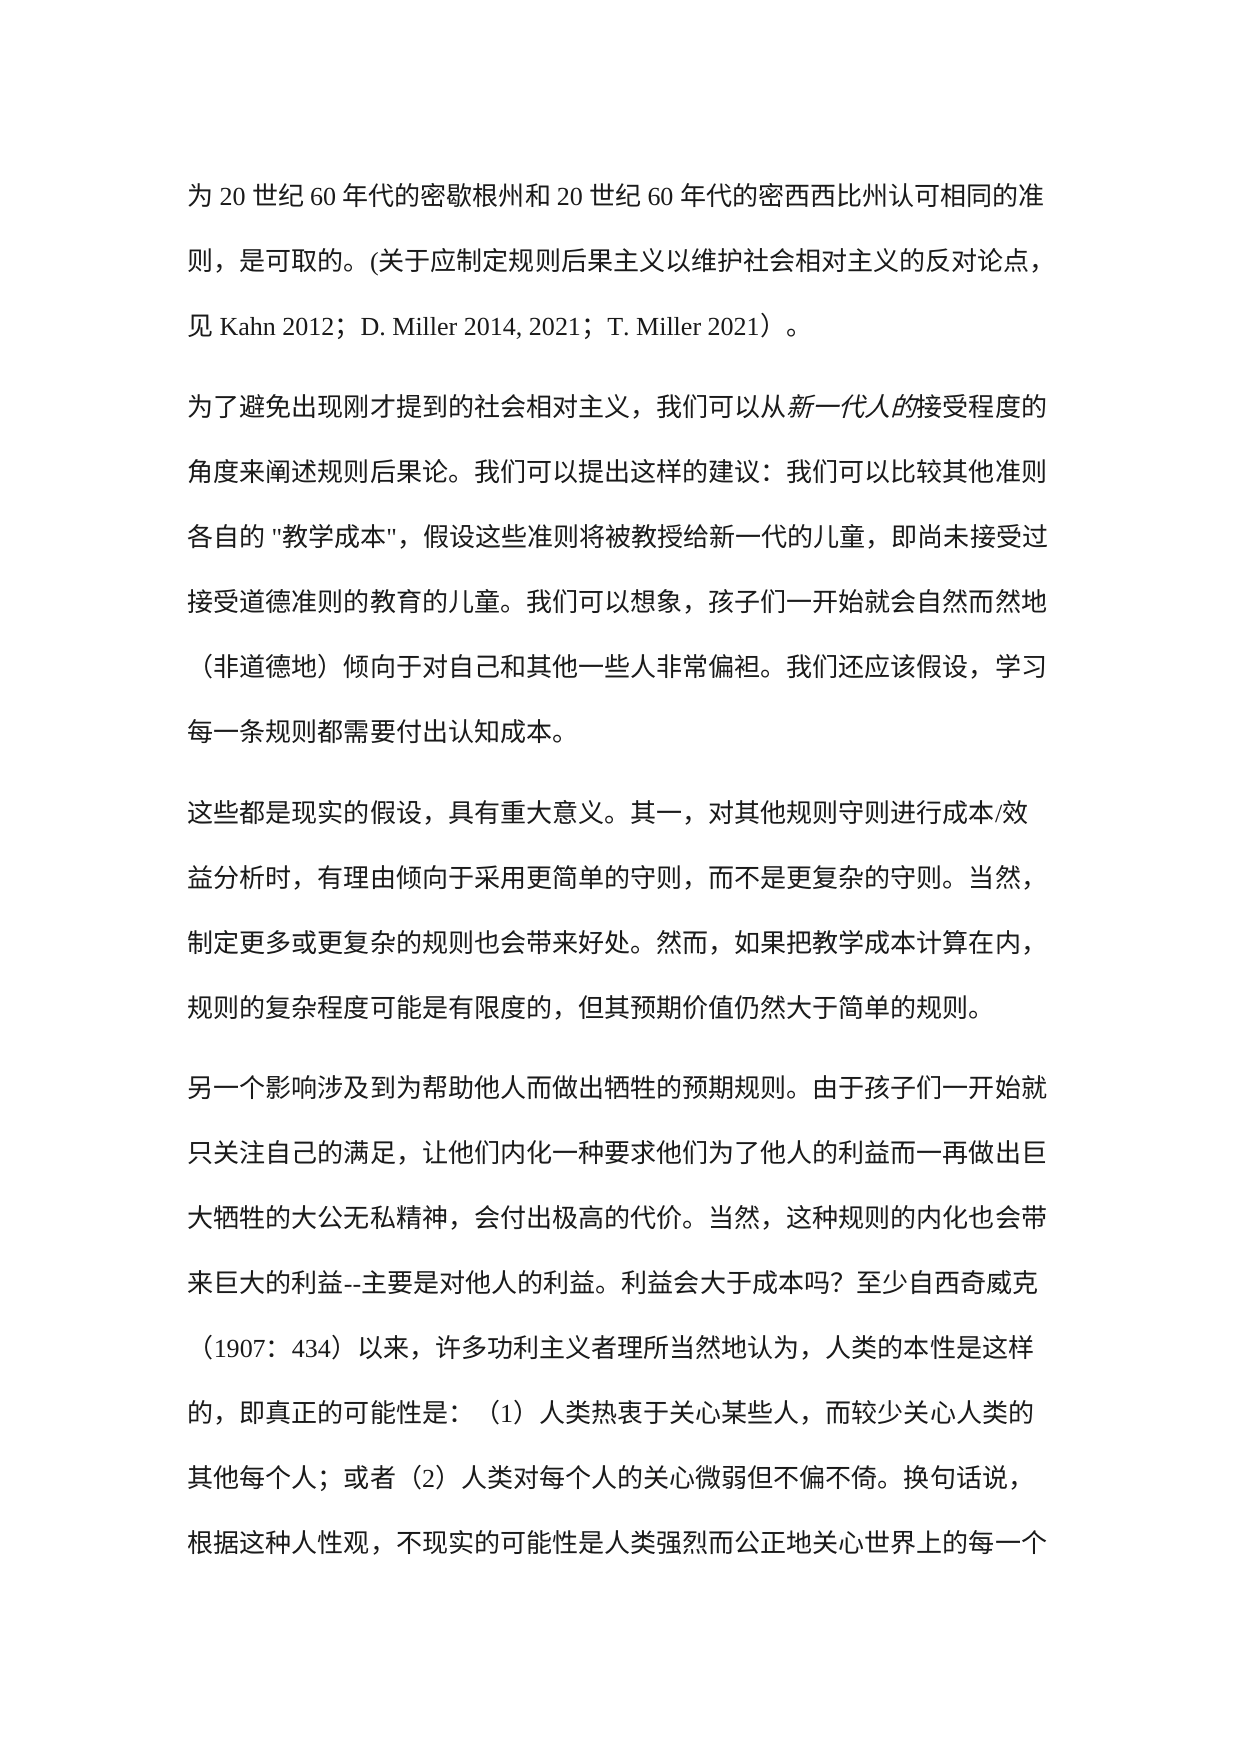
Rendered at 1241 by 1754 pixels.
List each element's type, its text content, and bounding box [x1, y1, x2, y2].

text 这些都是现实的假设，具有重大意义。其一，对其他规则守则进行成本/效益分析时，有理由倾向于采用更简单的守则，而不是更复杂的守则。当然，制定更多或更复杂的规则也会带来好处。然而，如果把教学成本计算在内，规则的复杂程度可能是有限度的，但其预期价值仍然大于简单的规则。 [187, 778, 1053, 1038]
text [187, 162, 1053, 357]
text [187, 1054, 1053, 1574]
text 为了避免出现刚才提到的社会相对主义，我们可以从新一代人的接受程度的角度来阐述规则后果论。我们可以提出这样的建议：我们可以比较其他准则各自的 "教学成本"，假设这些准则将被教授给新一代的儿童，即尚未接受过接受道德准则的教育的儿童。我们可以想象，孩子们一开始就会自然而然地（非道德地）倾向于对自己和其他一些人非常偏袒。我们还应该假设，学习每一条规则都需要付出认知成本。 [187, 373, 1053, 763]
